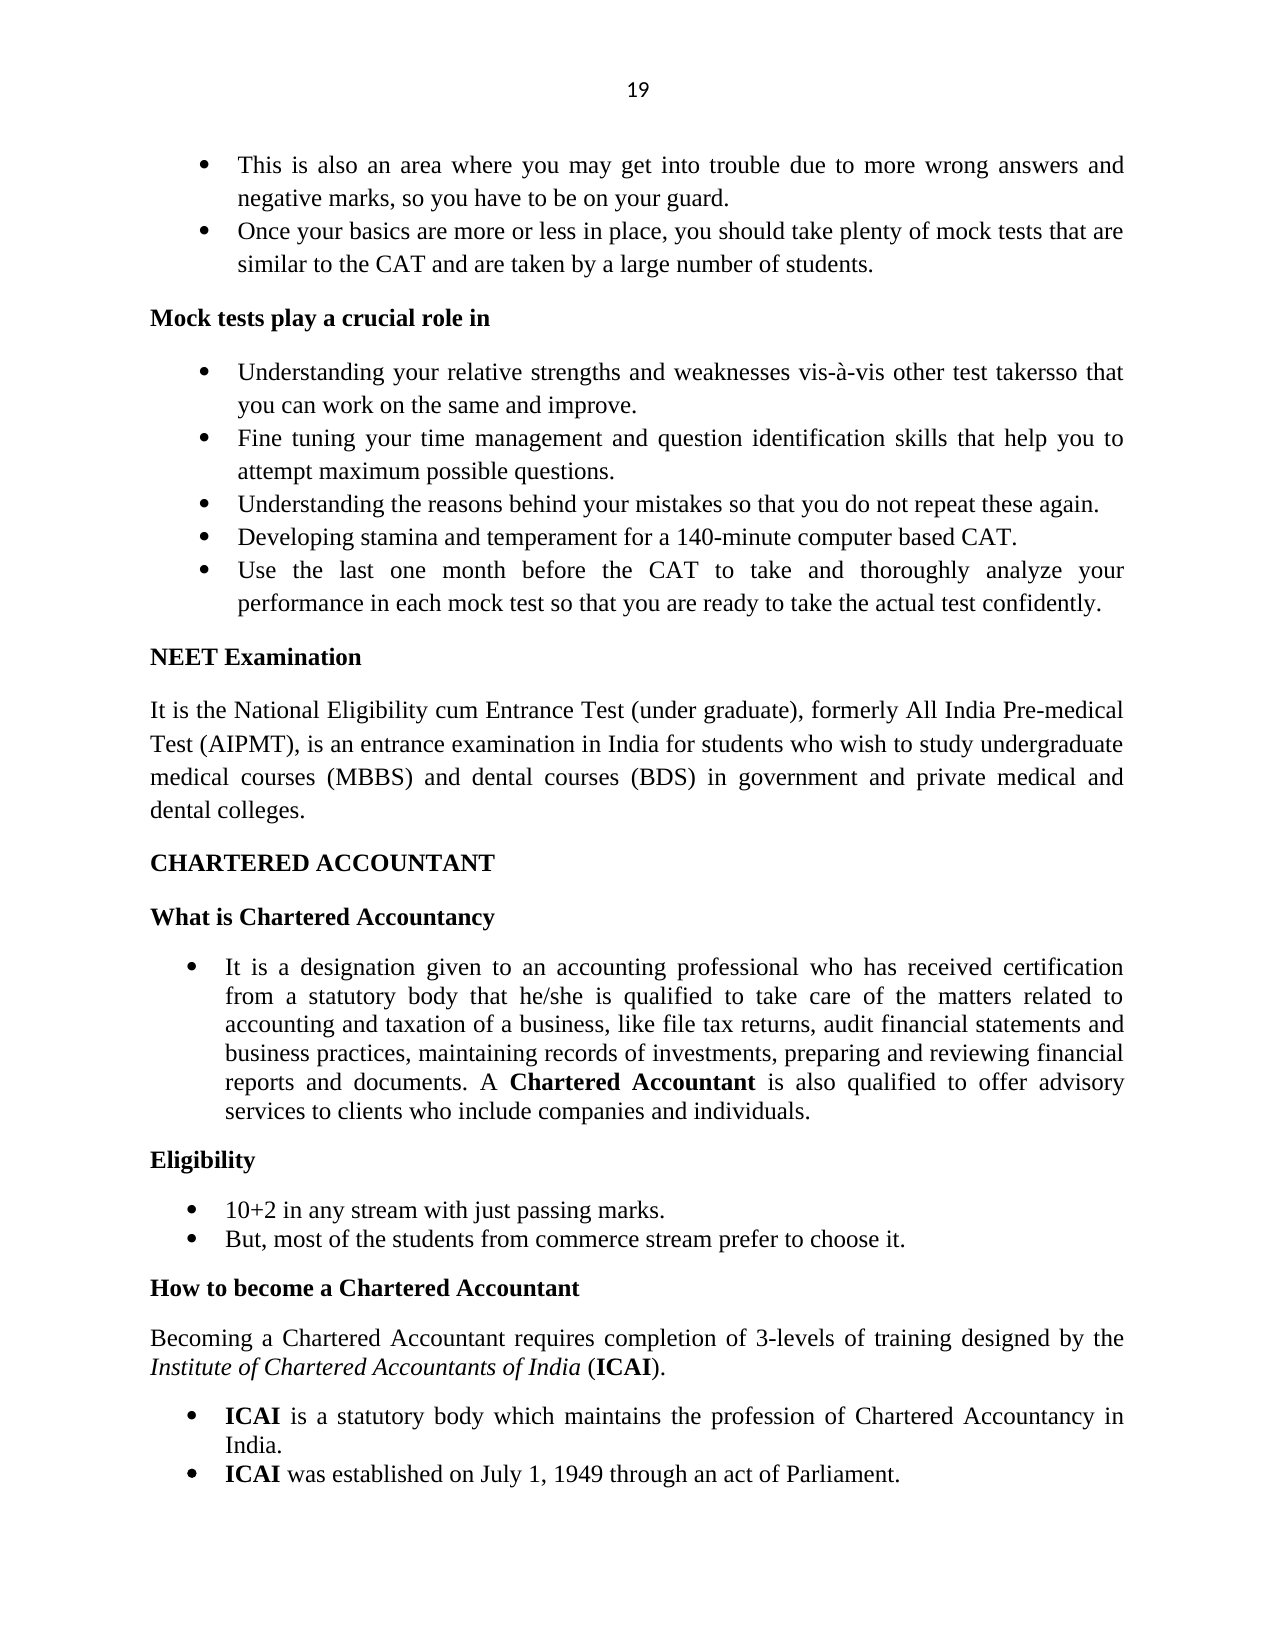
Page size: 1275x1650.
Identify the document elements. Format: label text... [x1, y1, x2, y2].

list Understanding your relative strengths and weaknesses vis-à-vis other test takersso that you can work on the same and improve. [200, 357, 1125, 418]
text Eligibility [150, 1145, 1125, 1174]
list 10+2 in any stream with just passing marks. [187, 1195, 1125, 1224]
list But, most of the students from commerce stream prefer to choose it. [187, 1224, 1125, 1252]
list Understanding the reasons behind your mistakes so that you do not repeat these again. [200, 489, 1125, 518]
text Mock tests play a crucial role in [150, 303, 1125, 332]
list ICAI is a statutory body which maintains the profession of Chartered Accountancy in India. [187, 1401, 1125, 1459]
text Becoming a Chartered Accountant requires completion of 3-levels of training designed by the Institute of Chartered Accountants of India (ICAI). [150, 1323, 1125, 1380]
list ICAI was established on July 1, 1949 through an act of Parliament. [187, 1459, 1125, 1487]
text It is the National Eligibility cum Entrance Test (under graduate), formerly All India Pre-medical Test (AIPMT), is an entrance examination in India for students who wish to study undergraduate medical courses (MBBS) and dental courses (BDS) in government and private medical and dental colleges. [150, 696, 1125, 823]
text What is Chartered Accountancy [150, 902, 1125, 931]
list This is also an area where you may get into trouble due to more wrong answers and negative marks, so you have to be on your guard. [200, 150, 1125, 212]
list Fine tuning your time management and question identification skills that help you to attempt maximum possible questions. [200, 423, 1125, 484]
list Once your basics are more or less in place, you should take plenty of mock tests that are similar to the CAT and are taken by a large number of students. [200, 216, 1125, 278]
text How to become a Chartered Accountant [150, 1273, 1125, 1302]
text NEET Examination [150, 642, 1125, 671]
list Developing stamina and temperament for a 140-minute computer based CAT. [200, 522, 1125, 551]
list It is a designation given to an accounting professional who has received certification from a statutory body that he/she is qualified to take care of the matters related to accounting and taxation of a business, like file tax returns, audit financial statements and business practices, maintaining records of investments, preparing and reviewing financial reports and documents. A Chartered Accountant is also qualified to offer advisory services to clients who include companies and individuals. [187, 952, 1125, 1124]
text CHARTERED ACCOUNTANT [150, 848, 1125, 877]
list Use the last one month before the CAT to take and thoroughly analyze your performance in each mock test so that you are ready to take the actual test confidently. [200, 555, 1125, 617]
